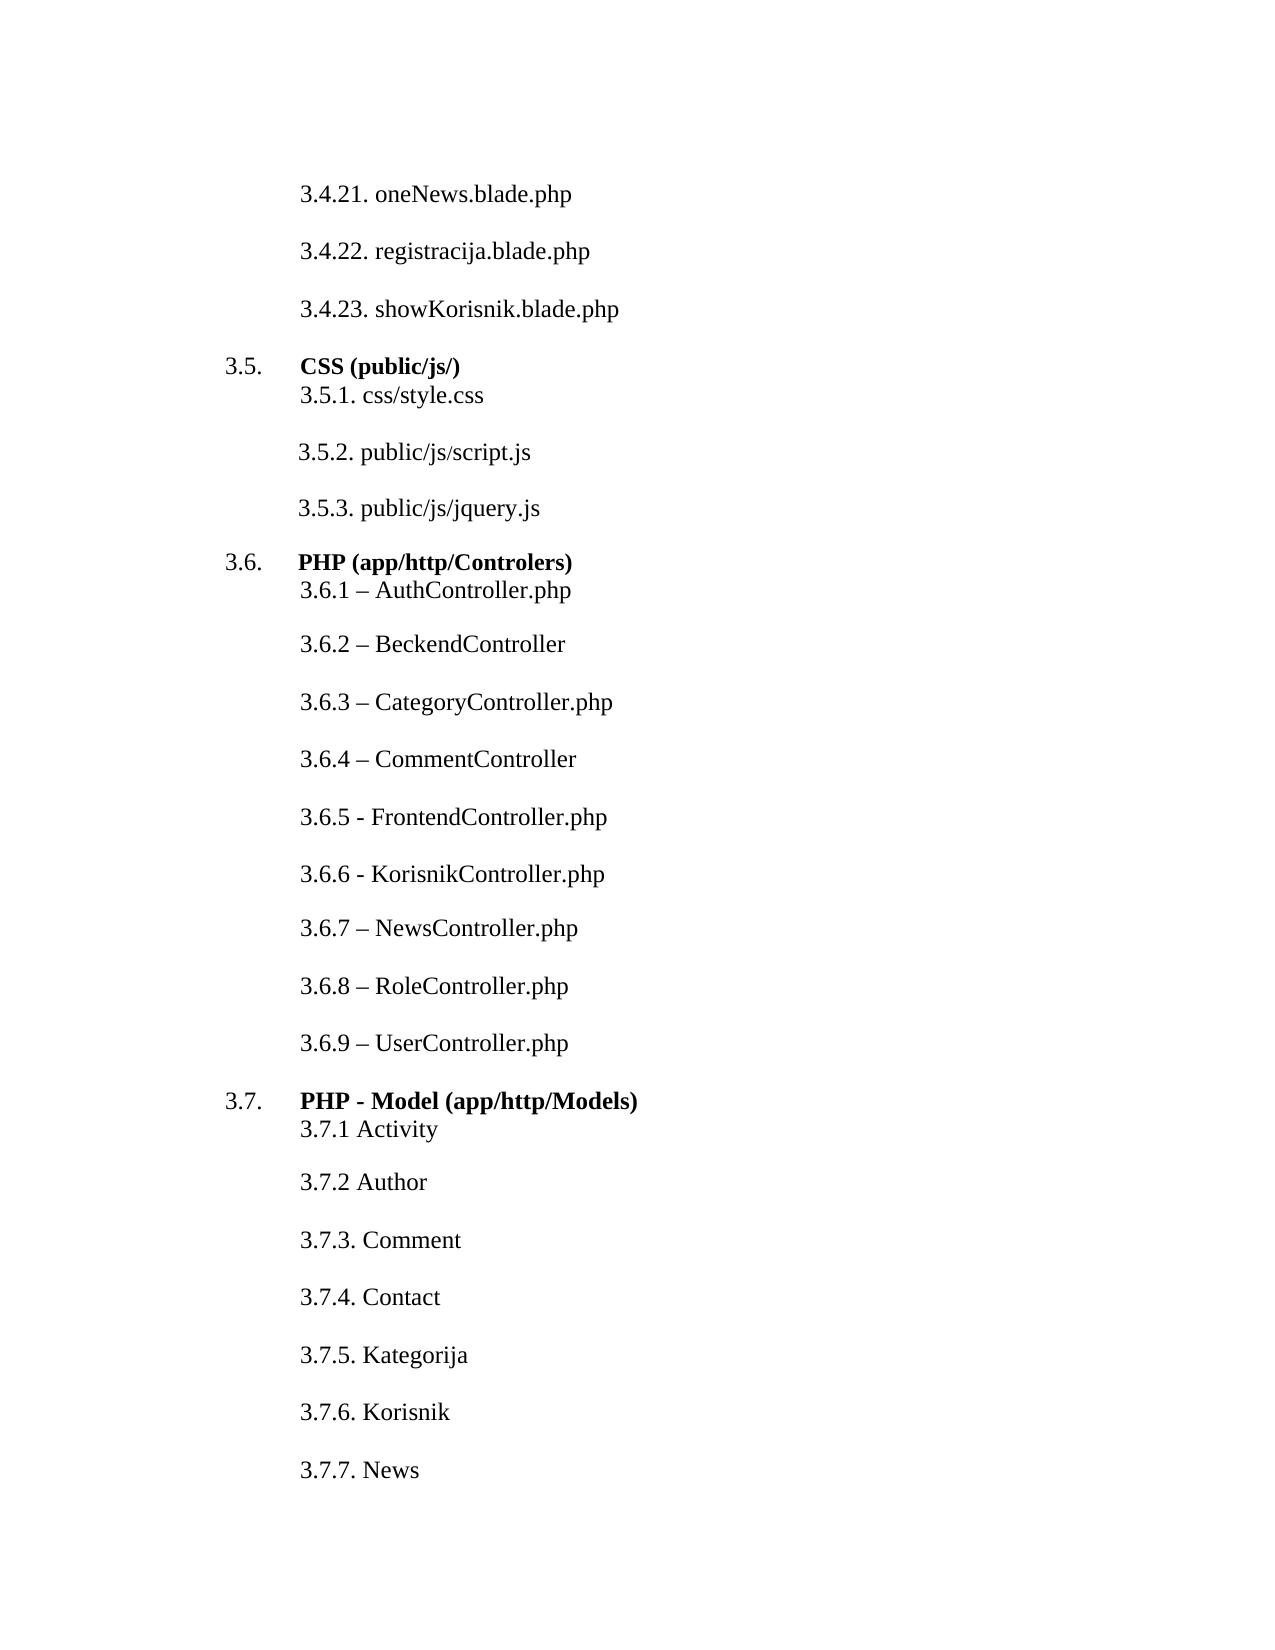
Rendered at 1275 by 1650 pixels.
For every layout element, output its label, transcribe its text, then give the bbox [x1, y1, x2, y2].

text 3.6.7 – NewsController.php [300, 913, 1125, 942]
text 3.7. PHP - Model (app/http/Models) [150, 1086, 1125, 1114]
text 3.7.1 Activity [300, 1114, 1125, 1143]
text 3.7.7. News [300, 1455, 1125, 1483]
text 3.7.6. Korisnik [300, 1397, 1125, 1426]
text 3.5. CSS (public/js/) [150, 351, 1125, 380]
text 3.6.1 – AuthController.php [300, 575, 1125, 604]
text 3.7.4. Contact [300, 1282, 1125, 1311]
text 3.5.3. public/js/jquery.js [225, 493, 1125, 521]
text 3.4.21. oneNews.blade.php [150, 179, 1125, 207]
text 3.6.6 - KorisnikController.php [300, 859, 1125, 888]
text 3.6.4 – CommentController [300, 744, 1125, 773]
text 3.7.3. Comment [300, 1225, 1125, 1253]
text 3.6.2 – BeckendController [300, 629, 1125, 658]
text 3.4.23. showKorisnik.blade.php [150, 294, 1125, 322]
text 3.6. PHP (app/http/Controlers) [225, 547, 1125, 575]
text 3.5.1. css/style.css [300, 380, 1125, 409]
text 3.7.5. Kategorija [300, 1340, 1125, 1368]
text 3.6.5 - FrontendController.php [300, 802, 1125, 831]
text 3.6.9 – UserController.php [300, 1028, 1125, 1057]
text 3.6.8 – RoleController.php [300, 971, 1125, 999]
text 3.5.2. public/js/script.js [225, 437, 1125, 466]
text 3.7.2 Author [300, 1167, 1125, 1196]
text 3.6.3 – CategoryController.php [300, 687, 1125, 716]
text 3.4.22. registracija.blade.php [150, 236, 1125, 265]
